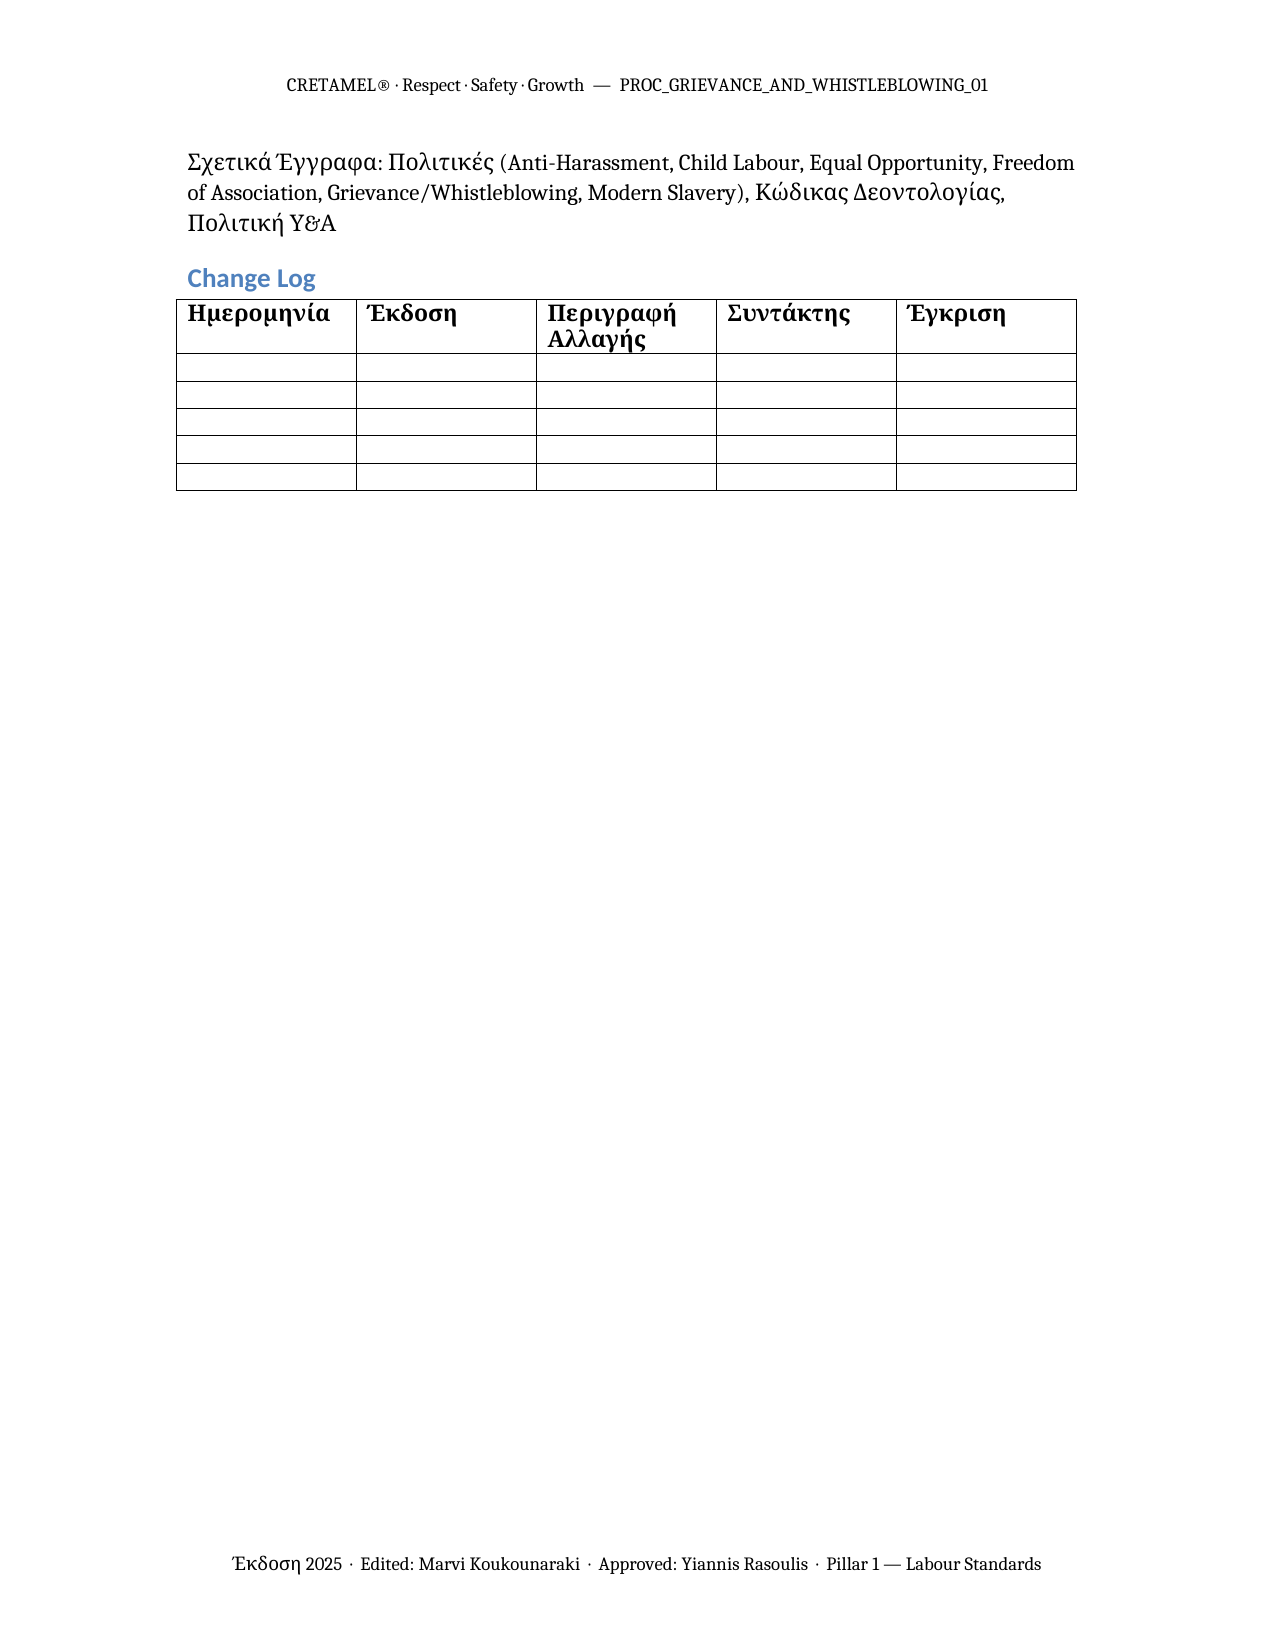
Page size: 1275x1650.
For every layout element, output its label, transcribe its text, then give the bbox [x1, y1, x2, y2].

table_cell [177, 464, 356, 490]
table_cell [897, 409, 1076, 435]
table_cell [177, 382, 356, 408]
table_cell [897, 436, 1076, 463]
table_cell [537, 382, 716, 408]
table_cell [537, 354, 716, 381]
table_header Έγκριση [897, 300, 1076, 353]
table_cell [537, 436, 716, 463]
table_cell [177, 409, 356, 435]
table_cell [897, 354, 1076, 381]
subtitle Change Log [187, 261, 1087, 294]
table_cell [717, 354, 896, 381]
table_cell [177, 354, 356, 381]
table_header Συντάκτης [717, 300, 896, 353]
table_header Ημερομηνία [177, 300, 356, 353]
table_cell [897, 464, 1076, 490]
table_cell [357, 354, 536, 381]
table_header Περιγραφή Αλλαγής [537, 300, 716, 353]
table_cell [357, 409, 536, 435]
table_cell [717, 382, 896, 408]
table_cell [897, 382, 1076, 408]
table_cell [537, 464, 716, 490]
table_cell [357, 464, 536, 490]
table_cell [717, 436, 896, 463]
table_cell [357, 382, 536, 408]
table_cell [357, 436, 536, 463]
table_cell [537, 409, 716, 435]
text Σχετικά Έγγραφα: Πολιτικές (Anti‑Harassment, Child Labour, Equal Opportunity, Freedom of Association, Grievance/Whistleblowing, Modern Slavery), Κώδικας Δεοντολογίας, Πολιτική Υ&Α [187, 150, 1087, 237]
table_cell [717, 464, 896, 490]
table_cell [717, 409, 896, 435]
table_cell [177, 436, 356, 463]
table_header Έκδοση [357, 300, 536, 353]
